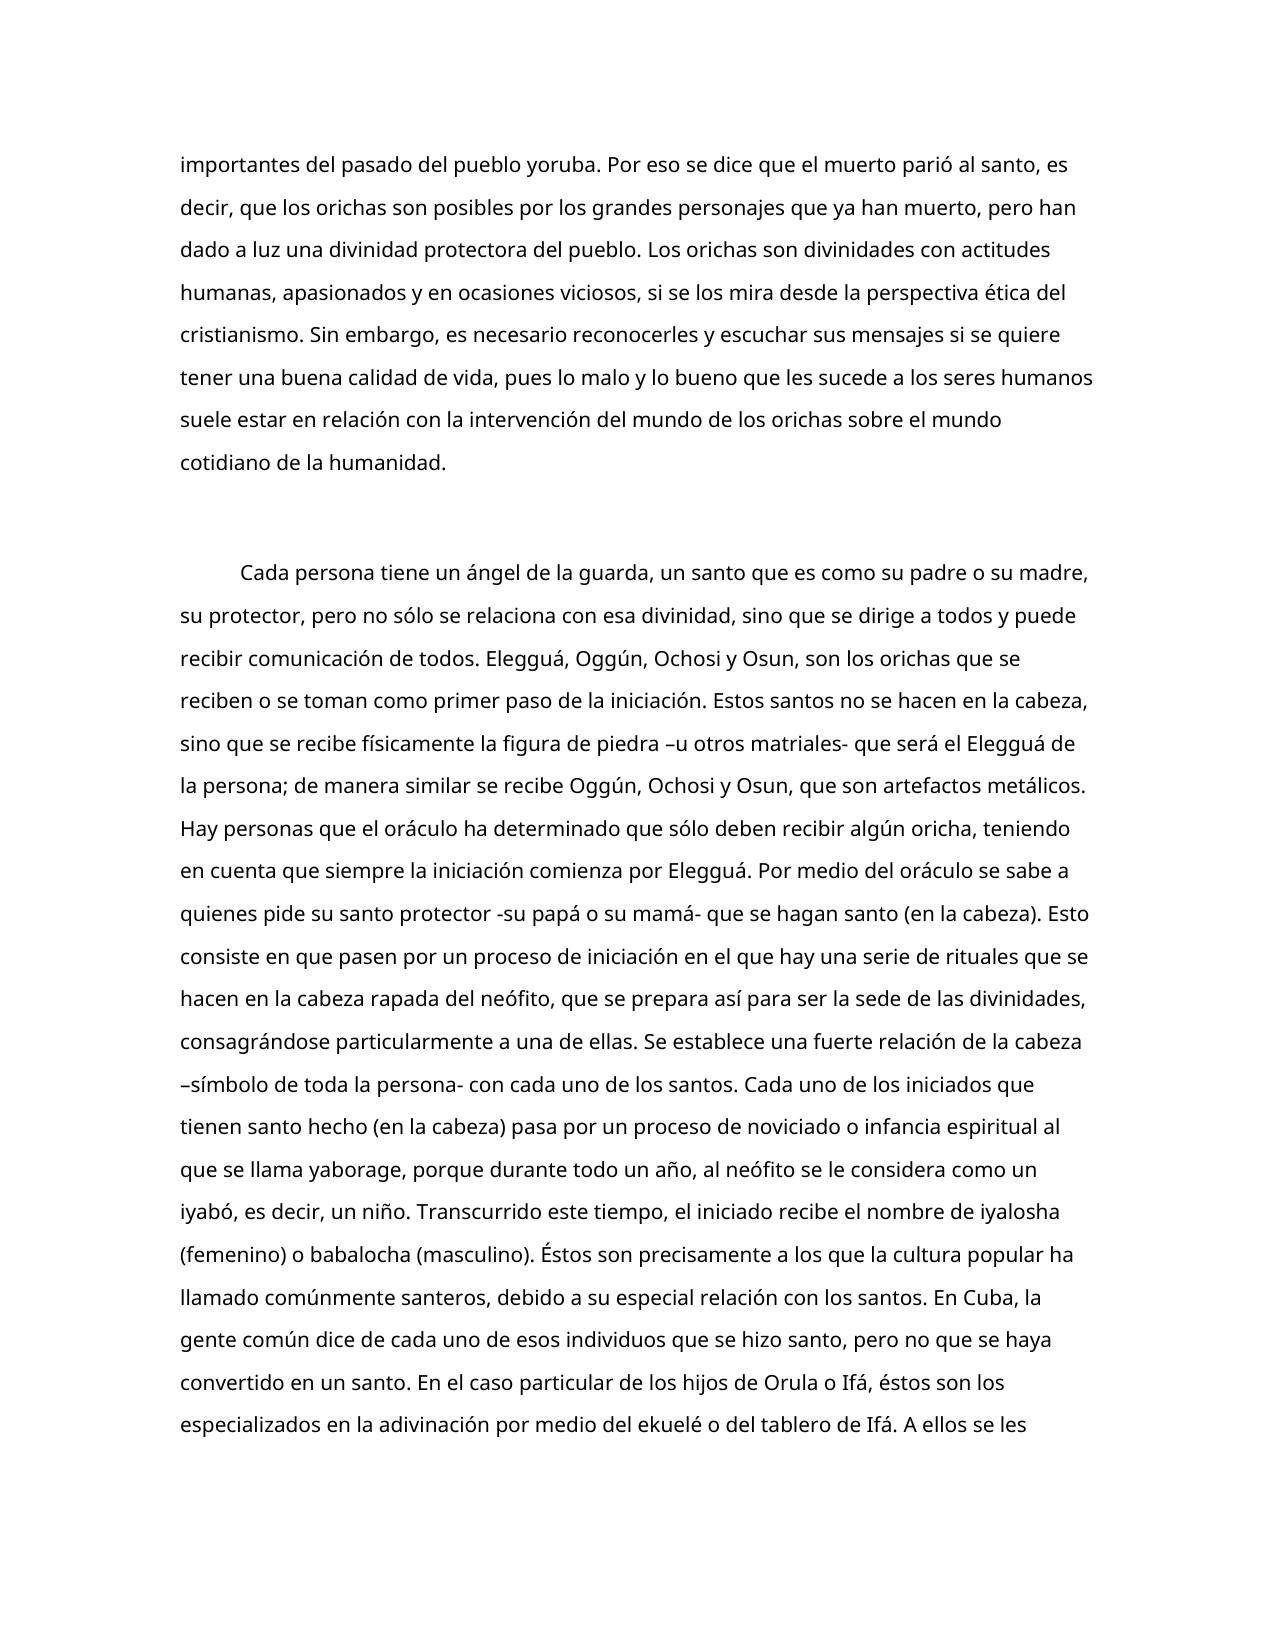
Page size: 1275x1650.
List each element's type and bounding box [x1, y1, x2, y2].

text [180, 150, 1095, 477]
text [180, 558, 1095, 1439]
